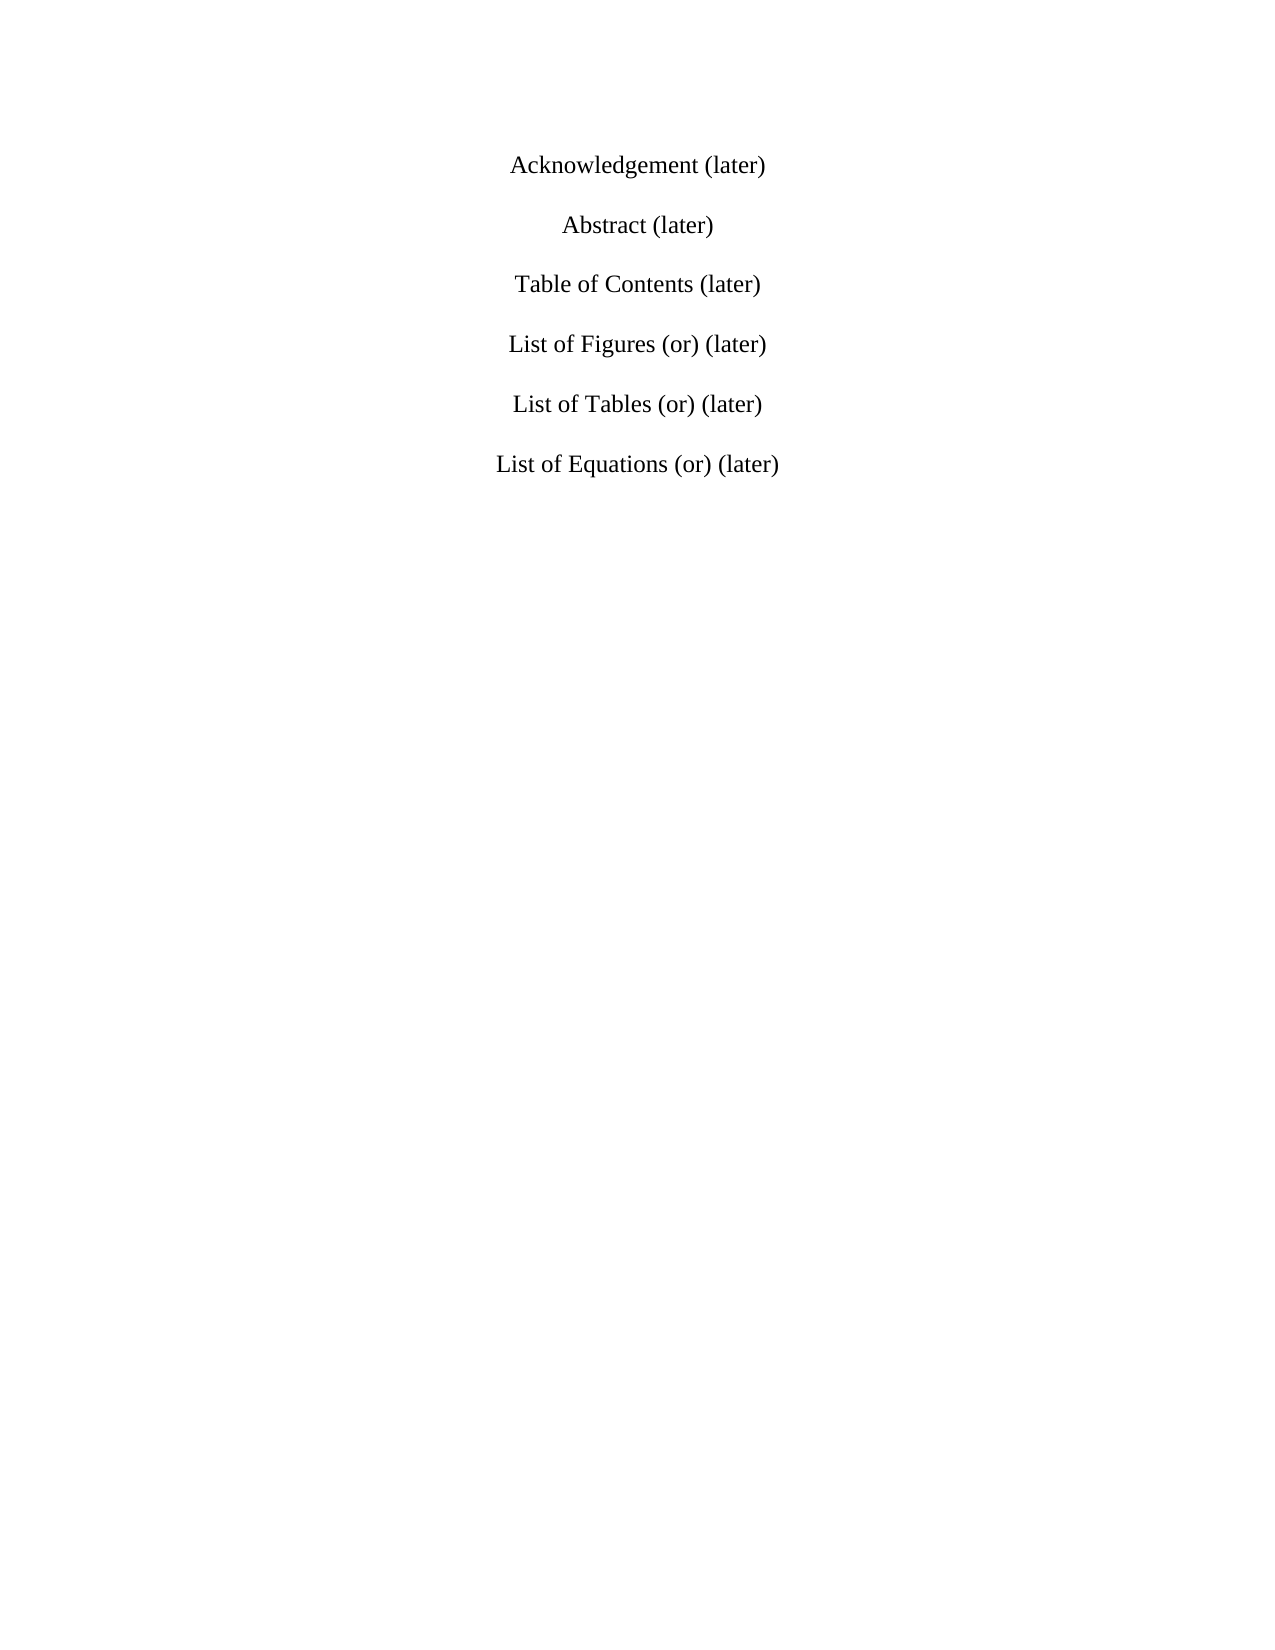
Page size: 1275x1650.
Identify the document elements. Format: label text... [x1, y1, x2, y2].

text List of Tables (or) (later) [150, 389, 1125, 418]
text Table of Contents (later) [150, 269, 1125, 298]
text List of Figures (or) (later) [150, 329, 1125, 358]
text Acknowledgement (later) [150, 150, 1125, 179]
text List of Equations (or) (later) [150, 449, 1125, 478]
text Abstract (later) [150, 210, 1125, 238]
